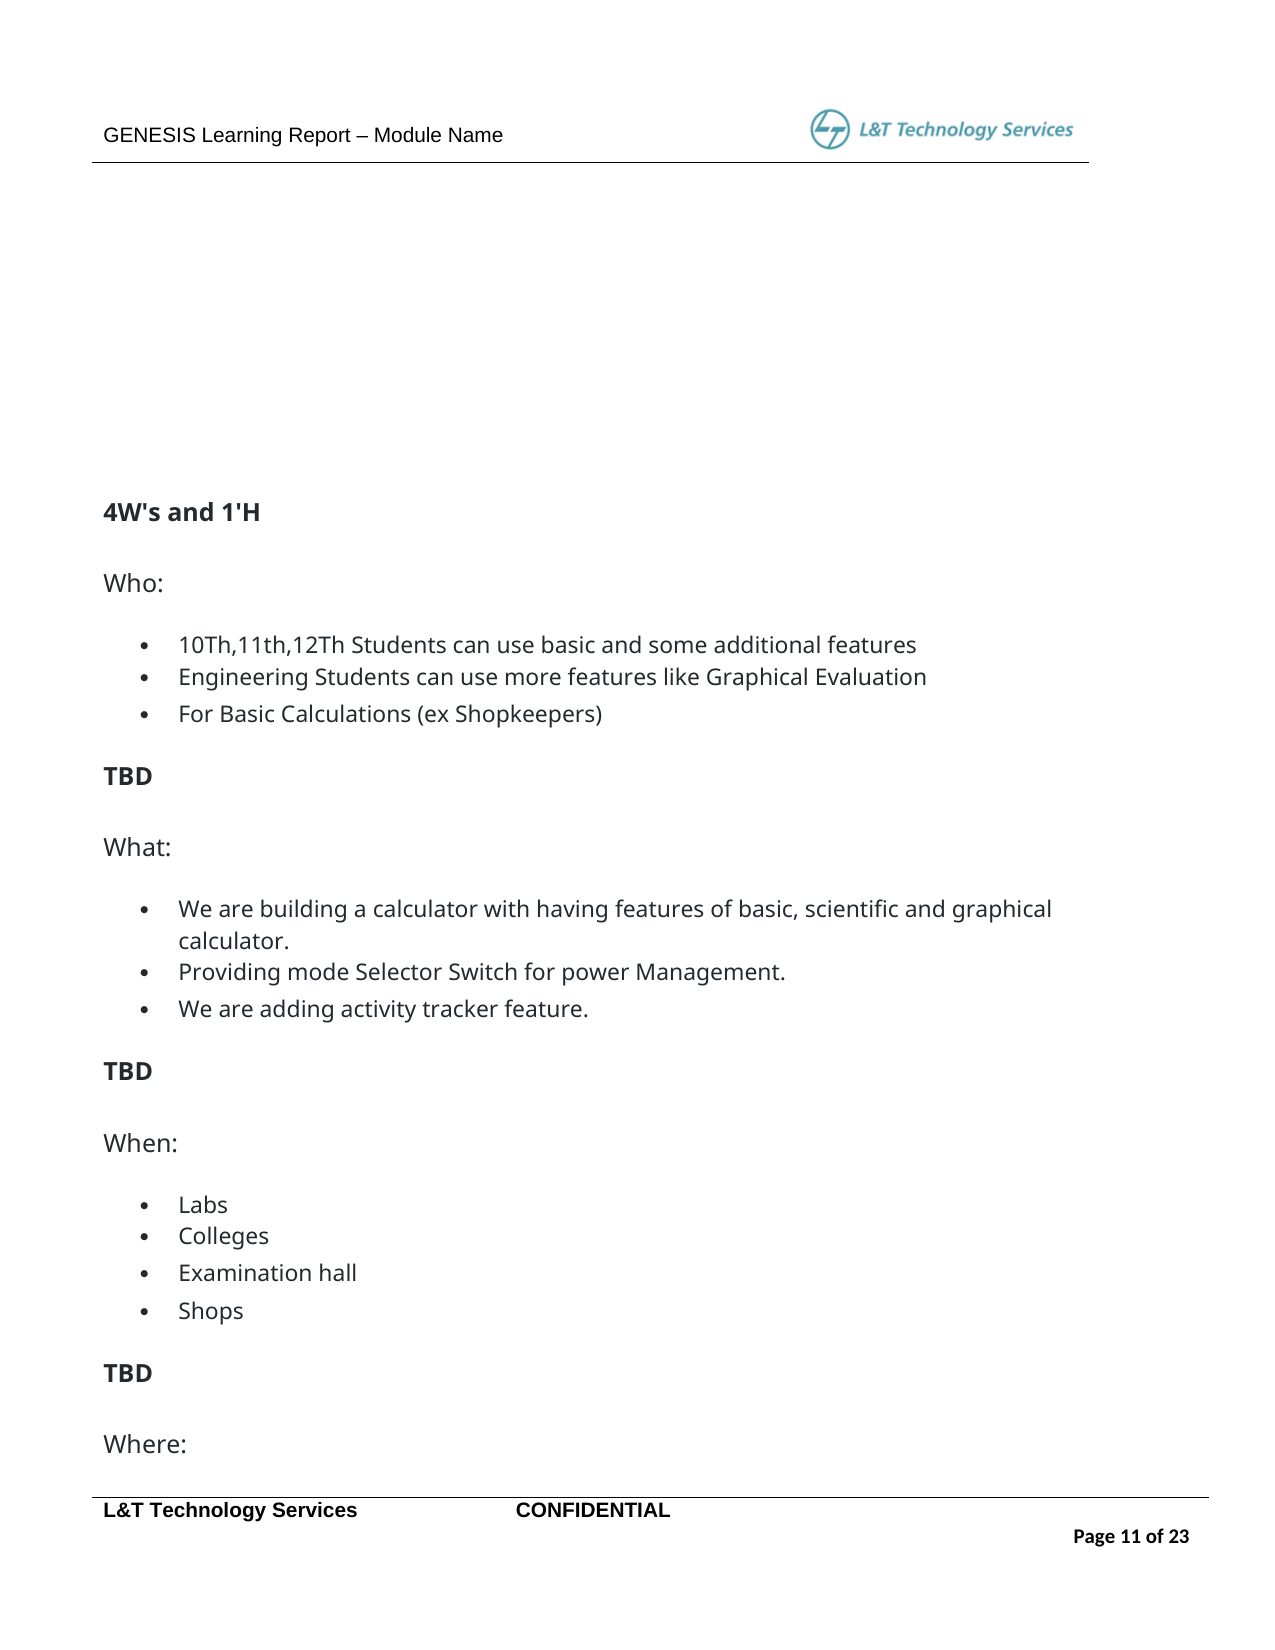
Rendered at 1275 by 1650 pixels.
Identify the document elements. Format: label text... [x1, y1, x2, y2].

subtitle 4W's and 1'H [103, 494, 1162, 529]
subtitle What: [103, 830, 1162, 864]
list 10Th,11th,12Th Students can use basic and some additional features [141, 629, 1162, 661]
text TBD [103, 758, 1162, 793]
list Labs [141, 1188, 1162, 1220]
list Colleges [141, 1220, 1162, 1251]
subtitle When: [103, 1125, 1162, 1159]
subtitle Who: [103, 566, 1162, 600]
list Engineering Students can use more features like Graphical Evaluation [141, 661, 1162, 692]
list We are building a calculator with having features of basic, scientific and graphical calculator. [141, 893, 1162, 956]
list For Basic Calculations (ex Shopkeepers) [141, 698, 1162, 729]
list Examination hall [141, 1257, 1162, 1288]
text TBD [103, 1054, 1162, 1088]
list We are adding activity tracker feature. [141, 993, 1162, 1024]
text TBD [103, 1355, 1162, 1389]
list Shops [141, 1295, 1162, 1326]
list Providing mode Selector Switch for power Management. [141, 956, 1162, 987]
subtitle Where: [103, 1427, 1162, 1461]
